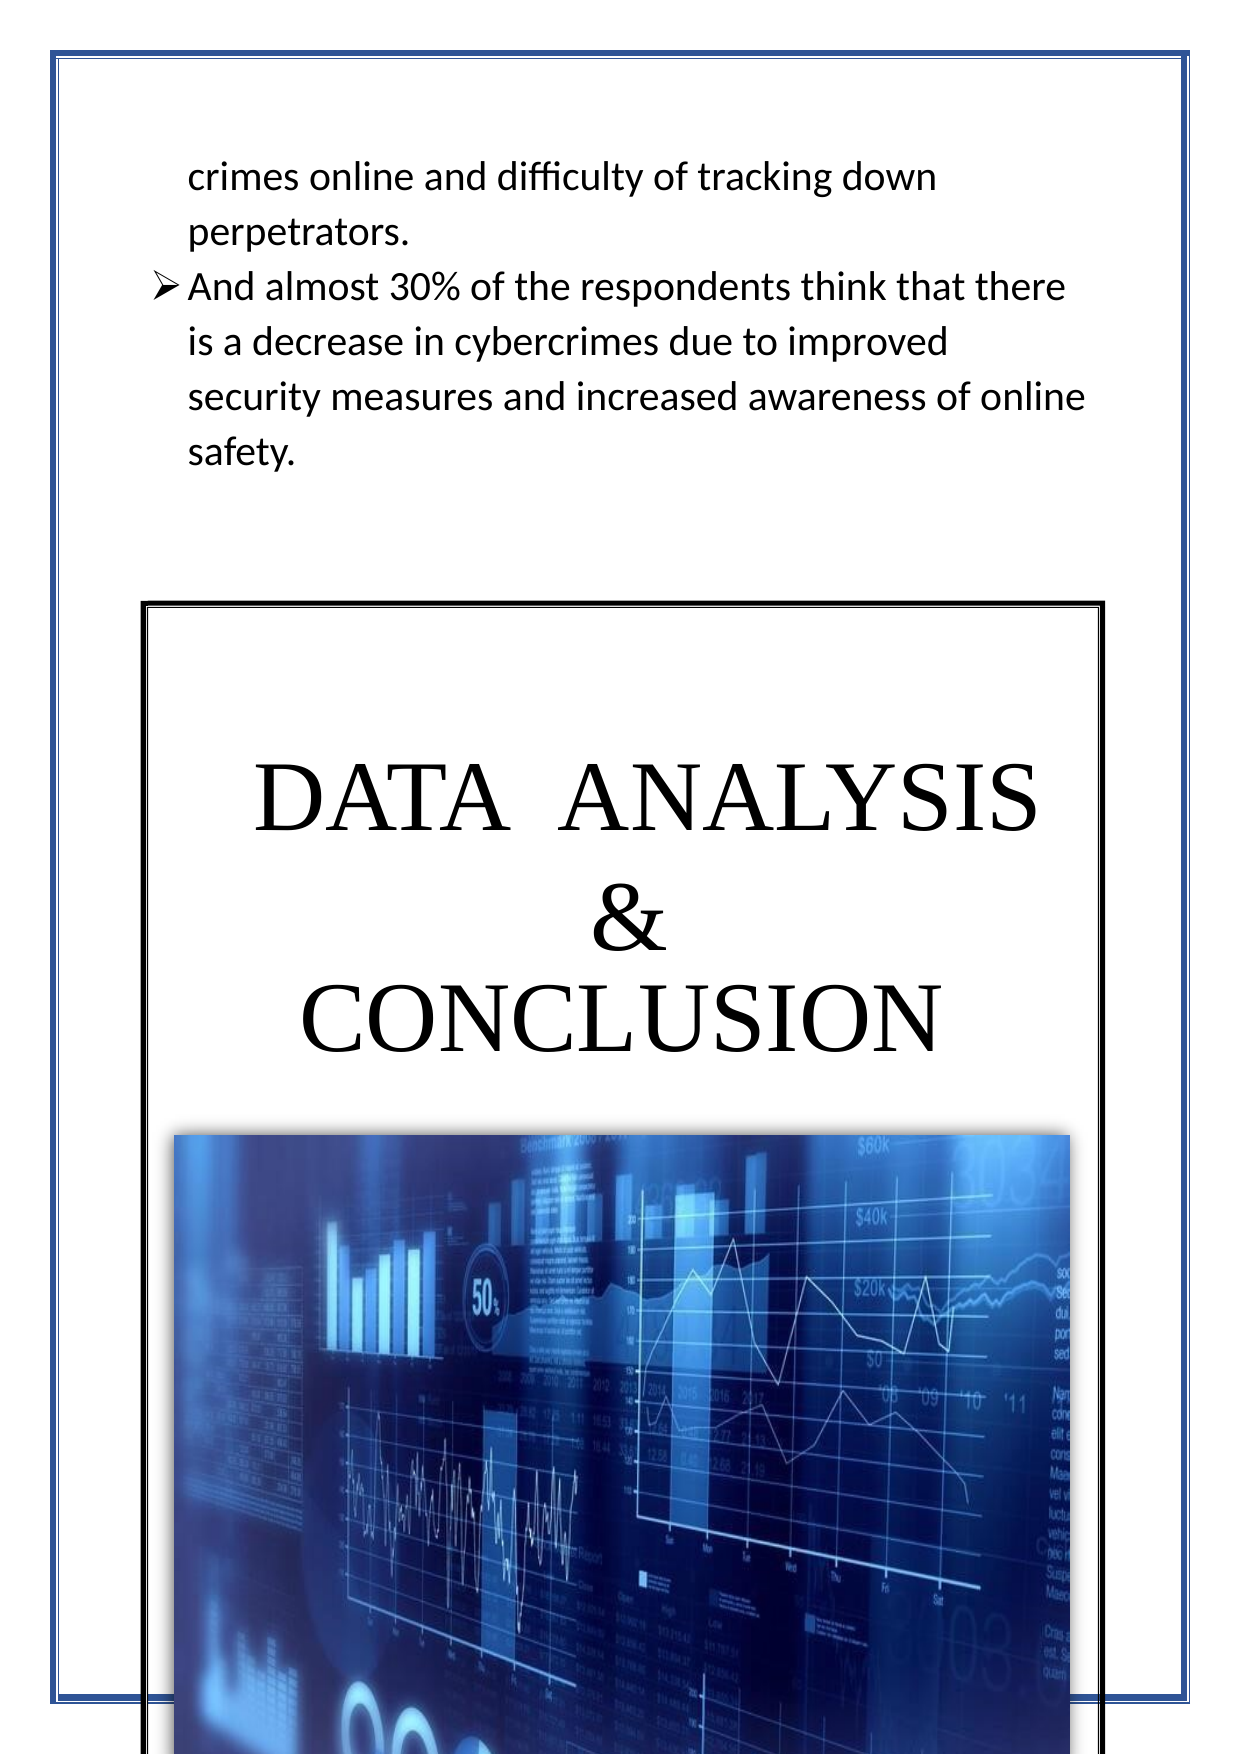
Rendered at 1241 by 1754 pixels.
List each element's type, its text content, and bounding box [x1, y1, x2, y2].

list And almost 30% of the respondents think that there is a decrease in cybercrimes due to improved security measures and increased awareness of online safety. [150, 260, 1090, 475]
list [150, 150, 1090, 256]
picture [148, 1110, 1095, 1754]
